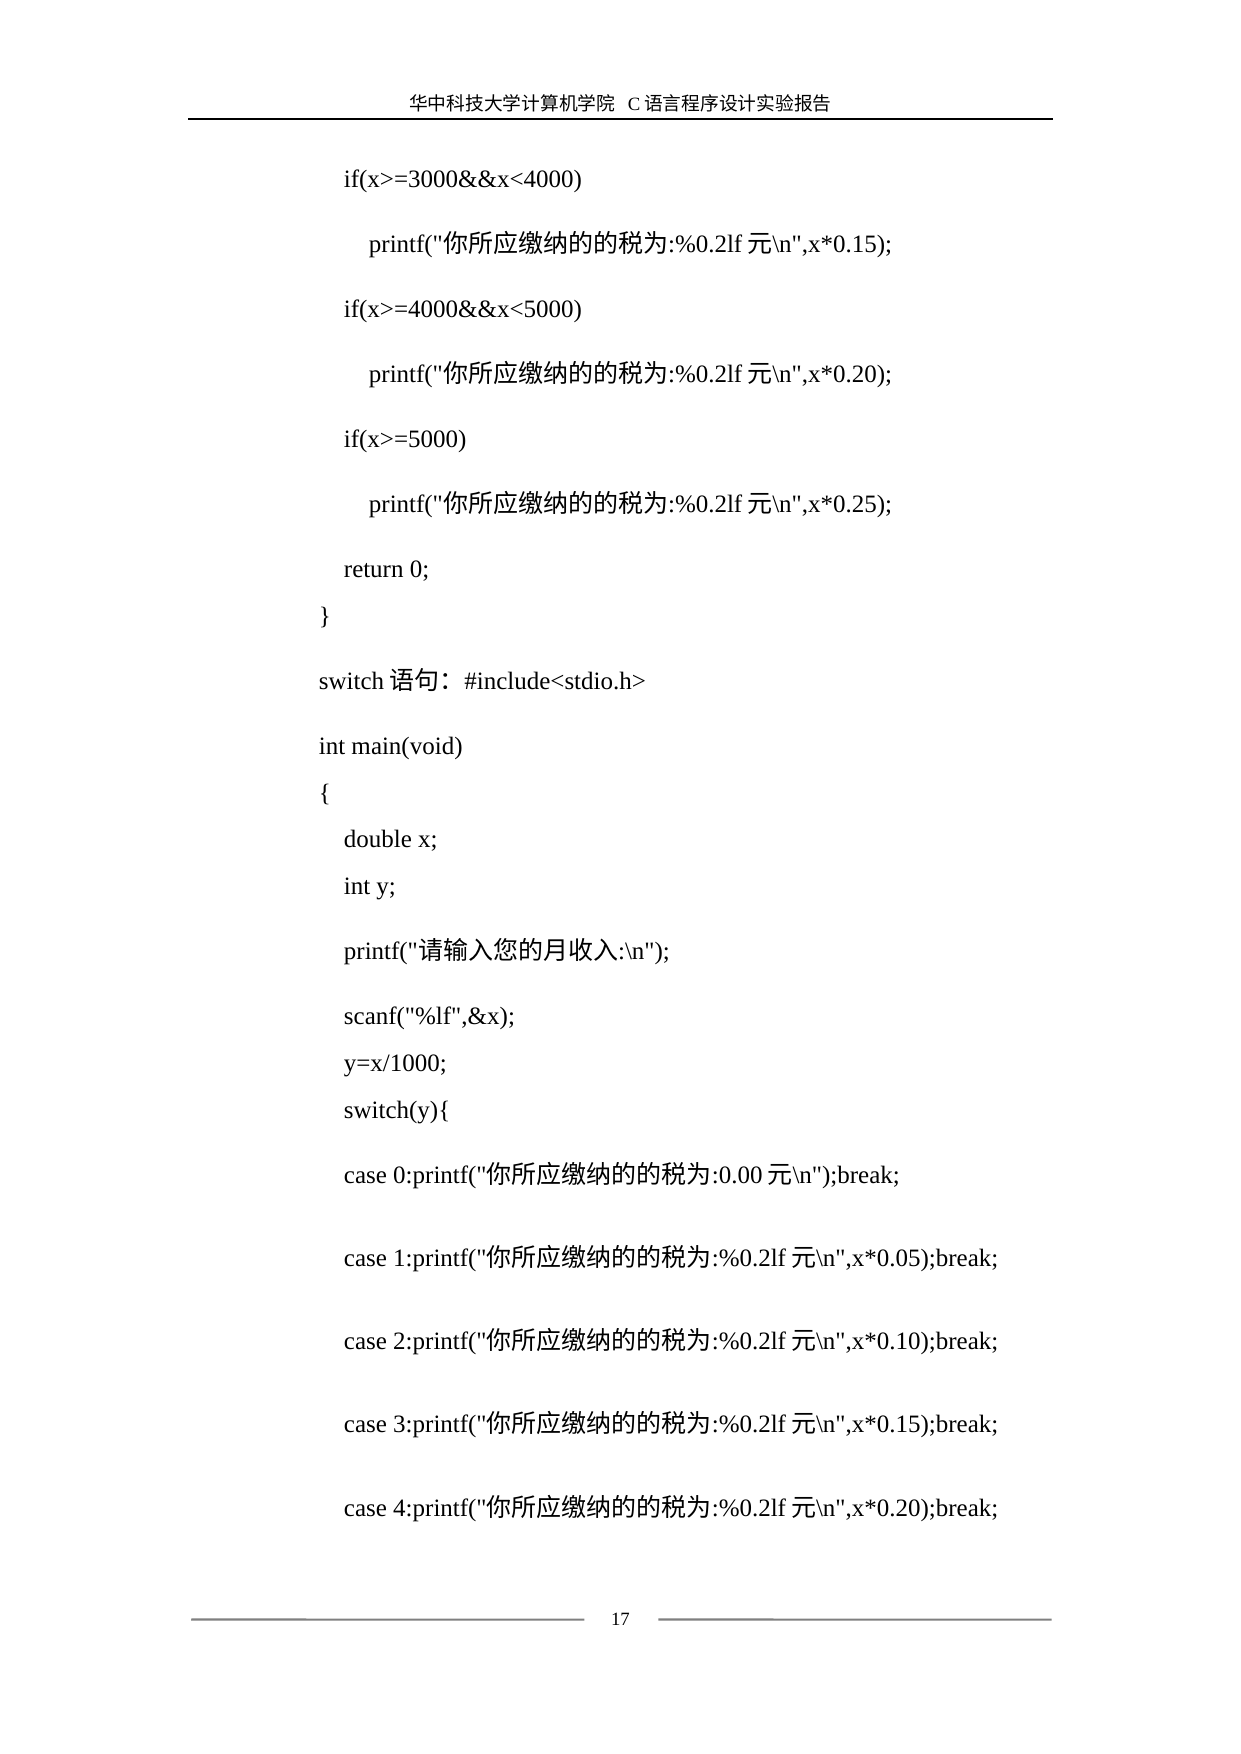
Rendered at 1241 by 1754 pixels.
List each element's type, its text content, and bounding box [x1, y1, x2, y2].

list switch语句：#include<stdio.h> [275, 646, 1053, 711]
list case 4:printf("你所应缴纳的的税为:%0.2lf元\n",x*0.20);break; [275, 1473, 1053, 1538]
list int main(void) [275, 729, 1053, 761]
list } [275, 599, 1053, 631]
list switch(y){ [275, 1093, 1053, 1126]
list { [275, 776, 1053, 808]
list printf("你所应缴纳的的税为:%0.2lf元\n",x*0.15); [275, 209, 1053, 274]
list y=x/1000; [275, 1046, 1053, 1079]
list if(x>=3000&&x<4000) [275, 162, 1053, 194]
list case 2:printf("你所应缴纳的的税为:%0.2lf元\n",x*0.10);break; [275, 1306, 1053, 1371]
list printf("你所应缴纳的的税为:%0.2lf元\n",x*0.25); [275, 469, 1053, 534]
list scanf("%lf",&x); [275, 999, 1053, 1032]
list case 0:printf("你所应缴纳的的税为:0.00元\n");break; [275, 1140, 1053, 1205]
list double x; [275, 823, 1053, 855]
list int y; [275, 869, 1053, 902]
list printf("你所应缴纳的的税为:%0.2lf元\n",x*0.20); [275, 339, 1053, 404]
list return 0; [275, 552, 1053, 584]
list case 3:printf("你所应缴纳的的税为:%0.2lf元\n",x*0.15);break; [275, 1389, 1053, 1454]
list if(x>=4000&&x<5000) [275, 292, 1053, 324]
list case 1:printf("你所应缴纳的的税为:%0.2lf元\n",x*0.05);break; [275, 1223, 1053, 1288]
list if(x>=5000) [275, 422, 1053, 454]
list printf("请输入您的月收入:\n"); [275, 916, 1053, 981]
